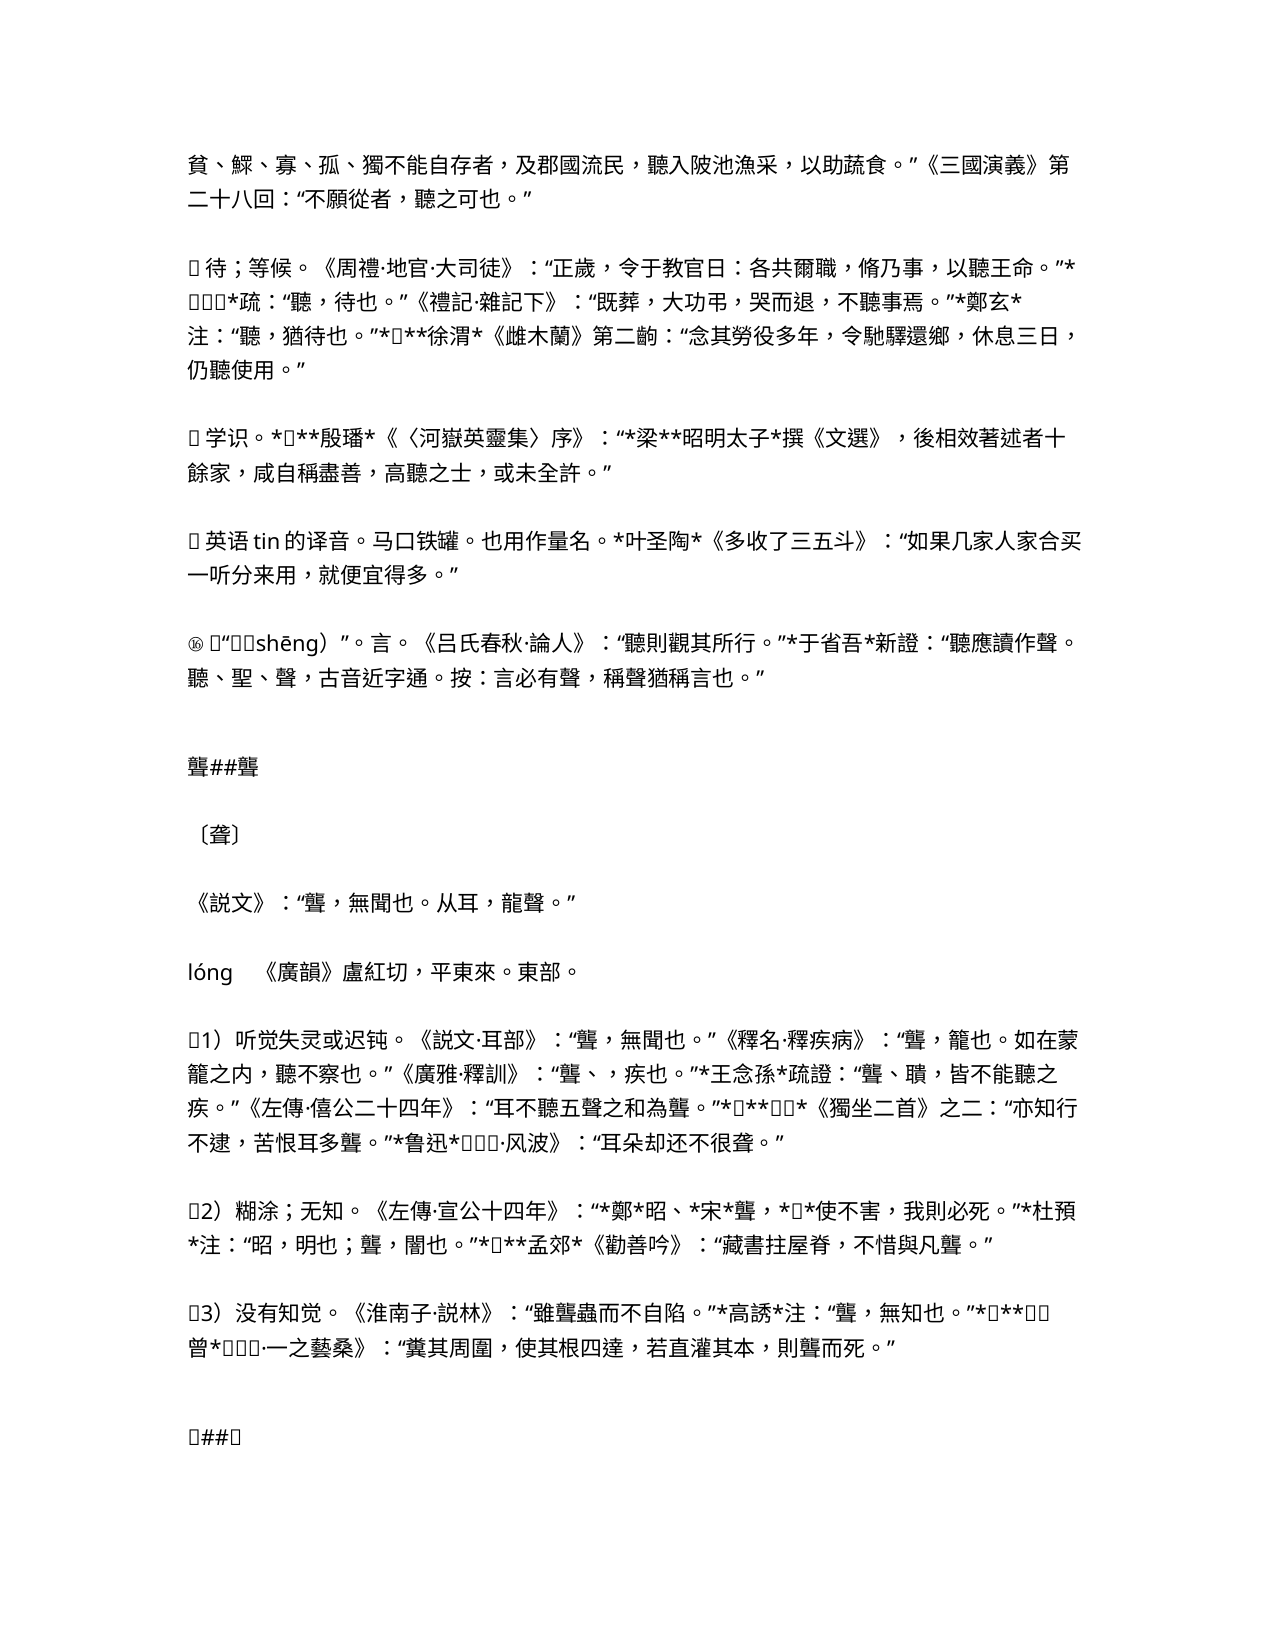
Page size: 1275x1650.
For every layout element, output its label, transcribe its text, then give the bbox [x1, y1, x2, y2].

text 聾##聾 〔聋〕 《説文》：“聾，無聞也。从耳，龍聲。” lóng 《廣韻》盧紅切，平東來。東部。 （1）听觉失灵或迟钝。《説文·耳部》：“聾，無聞也。”《釋名·釋疾病》：“聾，籠也。如在蒙籠之内，聽不察也。”《廣雅·釋訓》：“聾、𦘋，疾也。”*王念孫*疏證：“聾、聵，皆不能聽之疾。”《左傳·僖公二十四年》：“耳不聽五聲之和為聾。”*唐**杜甫*《獨坐二首》之二：“亦知行不逮，苦恨耳多聾。”*鲁迅*《呐喊·风波》：“耳朵却还不很聋。” （2）糊涂；无知。《左傳·宣公十四年》：“*鄭*昭、*宋*聾，*晋*使不害，我則必死。”*杜預*注：“昭，明也；聾，闇也。”*唐**孟郊*《勸善吟》：“藏書拄屋脊，不惜與凡聾。” （3）没有知觉。《淮南子·説林》：“雖聾蟲而不自陷。”*高誘*注：“聾，無知也。”*明**黄省曾*《蠶經·一之藝桑》：“糞其周圍，使其根四達，若直灌其本，則聾而死。” [187, 752, 1087, 1396]
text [187, 1422, 1087, 1486]
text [187, 150, 1087, 726]
